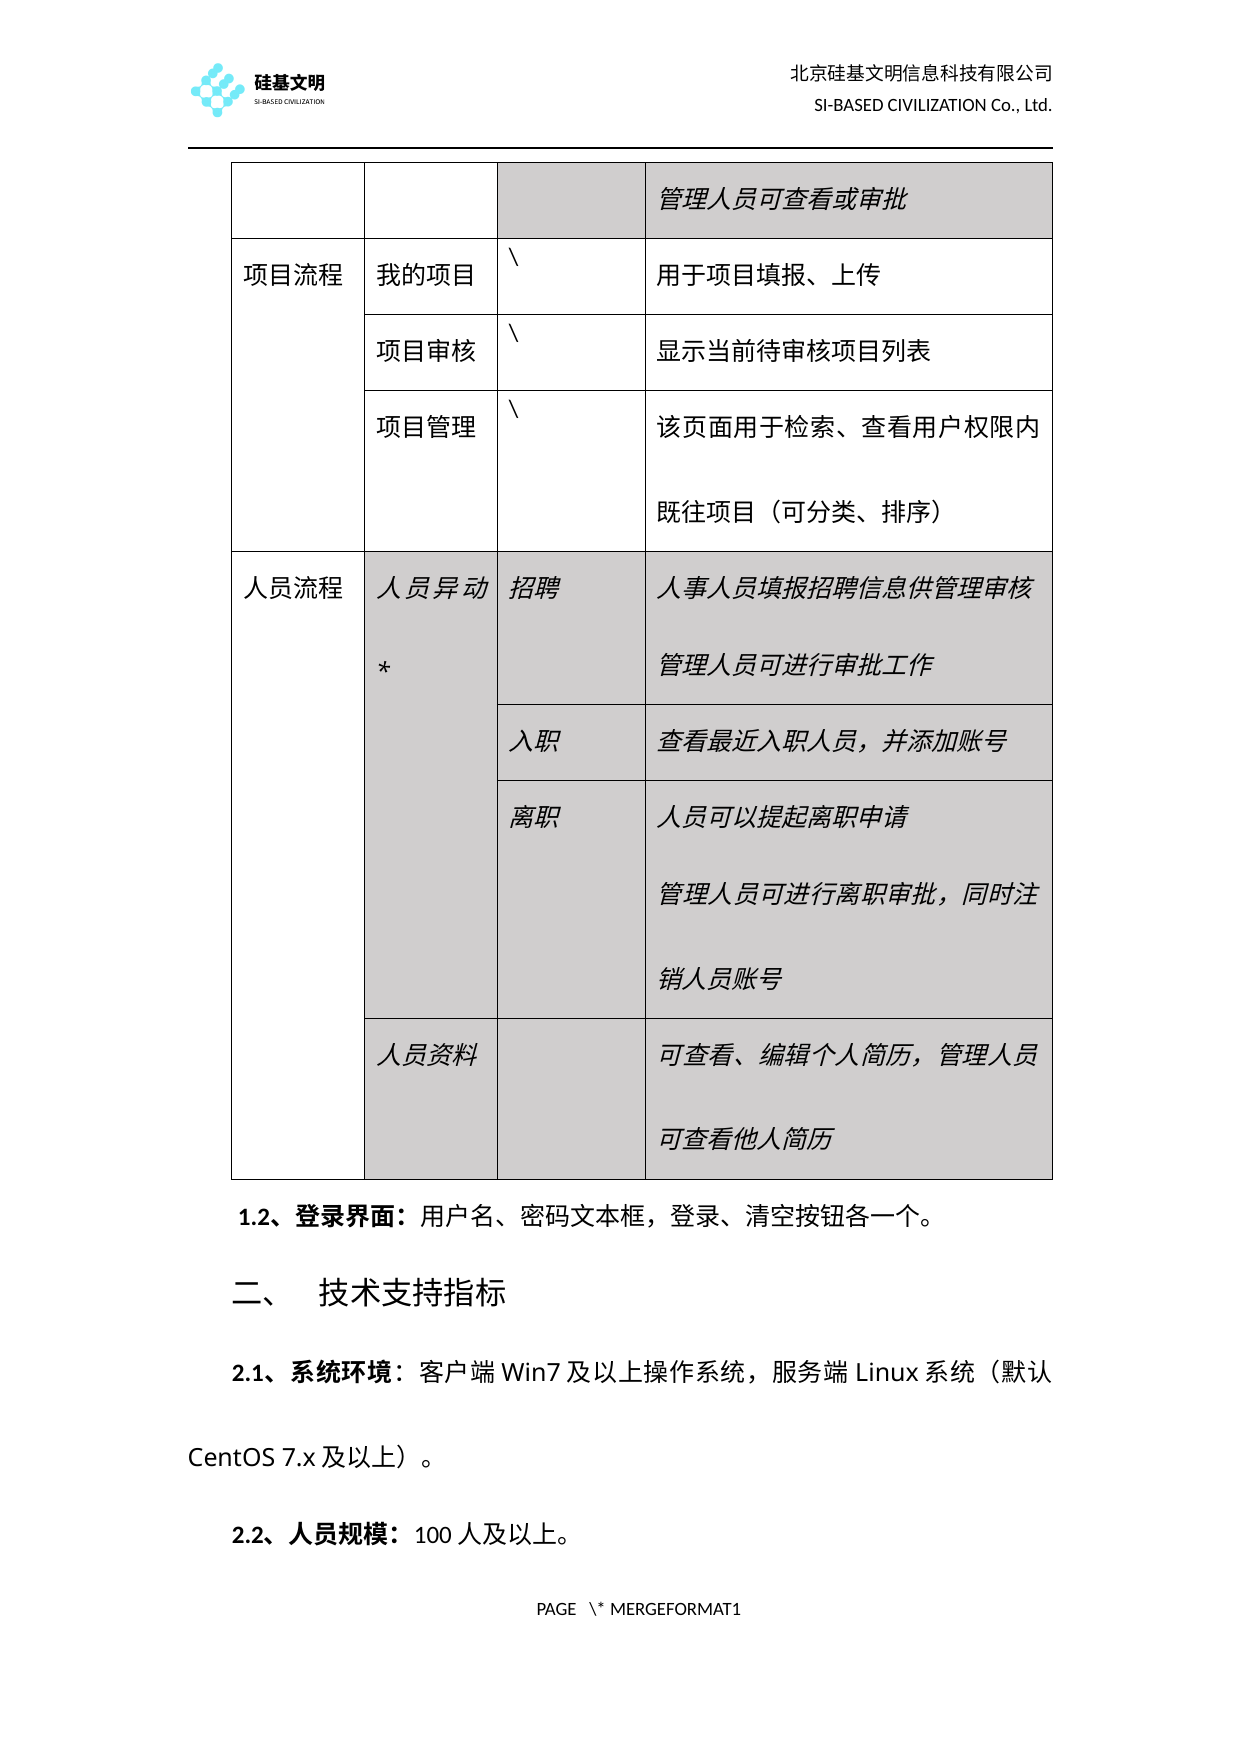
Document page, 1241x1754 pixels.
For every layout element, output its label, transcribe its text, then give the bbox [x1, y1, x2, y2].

table_cell 项目审核 [365, 315, 497, 390]
table_cell 入职 [498, 705, 645, 780]
table_cell \ [498, 315, 645, 390]
table_cell 离职 [498, 781, 645, 1018]
table_cell \ [498, 239, 645, 314]
text 2.1、系统环境：客户端Win7及以上操作系统，服务端Linux系统（默认CentOS 7.x及以上）。 [187, 1336, 1053, 1489]
table_cell 项目流程 [232, 239, 364, 551]
table_cell 人员流程 [232, 552, 364, 1179]
picture [187, 61, 343, 119]
list 1.2、登录界面：用户名、密码文本框，登录、清空按钮各一个。 [187, 1180, 1053, 1248]
table_cell [498, 1019, 645, 1179]
table_cell 查看最近入职人员，并添加账号 [646, 705, 1052, 780]
table_cell 显示当前待审核项目列表 [646, 315, 1052, 390]
table_cell 人员资料 [365, 1019, 497, 1179]
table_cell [646, 163, 1052, 238]
text 2.2、人员规模：100人及以上。 [187, 1498, 1053, 1566]
table_cell 人事人员填报招聘信息供管理审核 管理人员可进行审批工作 [646, 552, 1052, 704]
table_cell 招聘 [498, 552, 645, 704]
table_cell \ [498, 391, 645, 551]
table_cell 我的项目 [365, 239, 497, 314]
table_cell 用于项目填报、上传 [646, 239, 1052, 314]
list 技术支持指标 [231, 1257, 1053, 1325]
table_cell 人员异动* [365, 552, 497, 1018]
table_cell 该页面用于检索、查看用户权限内既往项目（可分类、排序） [646, 391, 1052, 551]
table_cell 人员可以提起离职申请 管理人员可进行离职审批，同时注销人员账号 [646, 781, 1052, 1018]
table_cell 可查看、编辑个人简历，管理人员可查看他人简历 [646, 1019, 1052, 1179]
table_cell 项目管理 [365, 391, 497, 551]
table_cell 工作问题 [498, 163, 645, 238]
